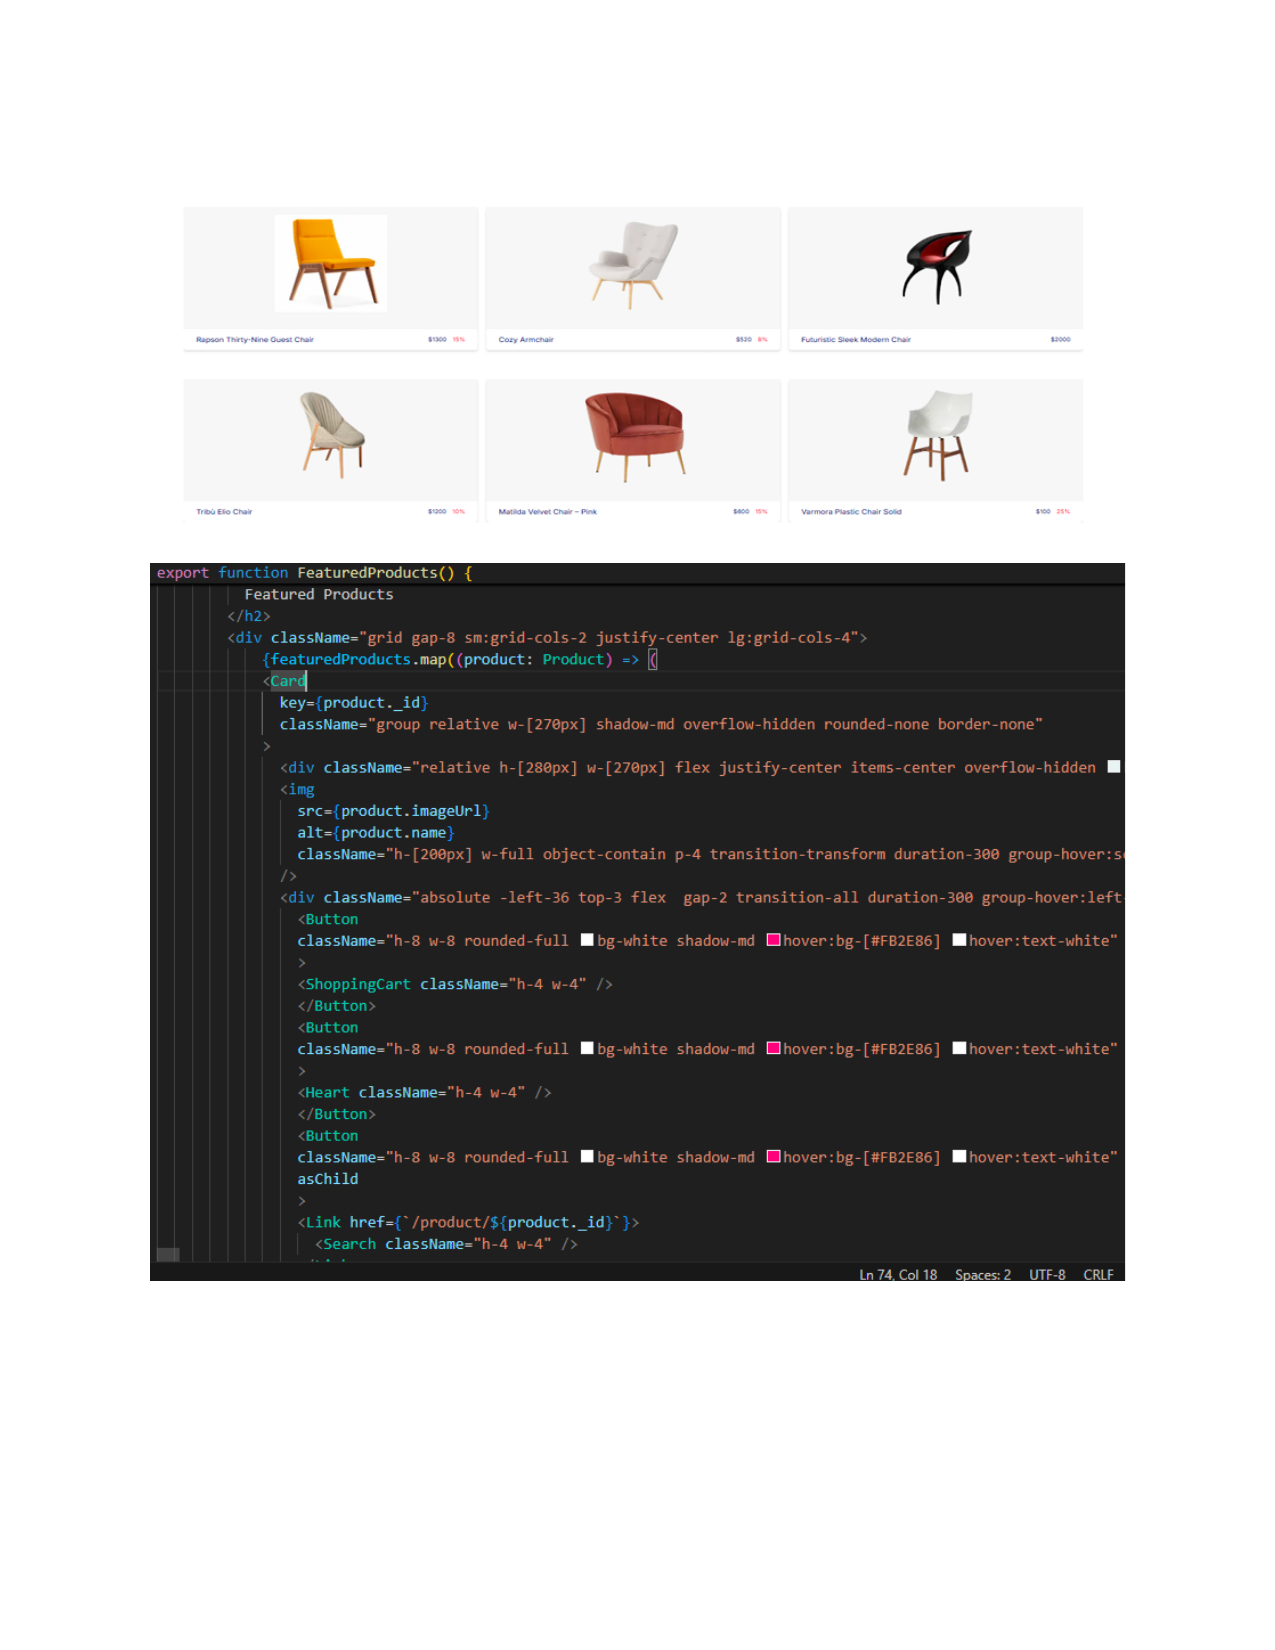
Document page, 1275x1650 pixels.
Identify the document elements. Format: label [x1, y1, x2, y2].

picture [150, 563, 1125, 1281]
picture [150, 196, 1125, 545]
